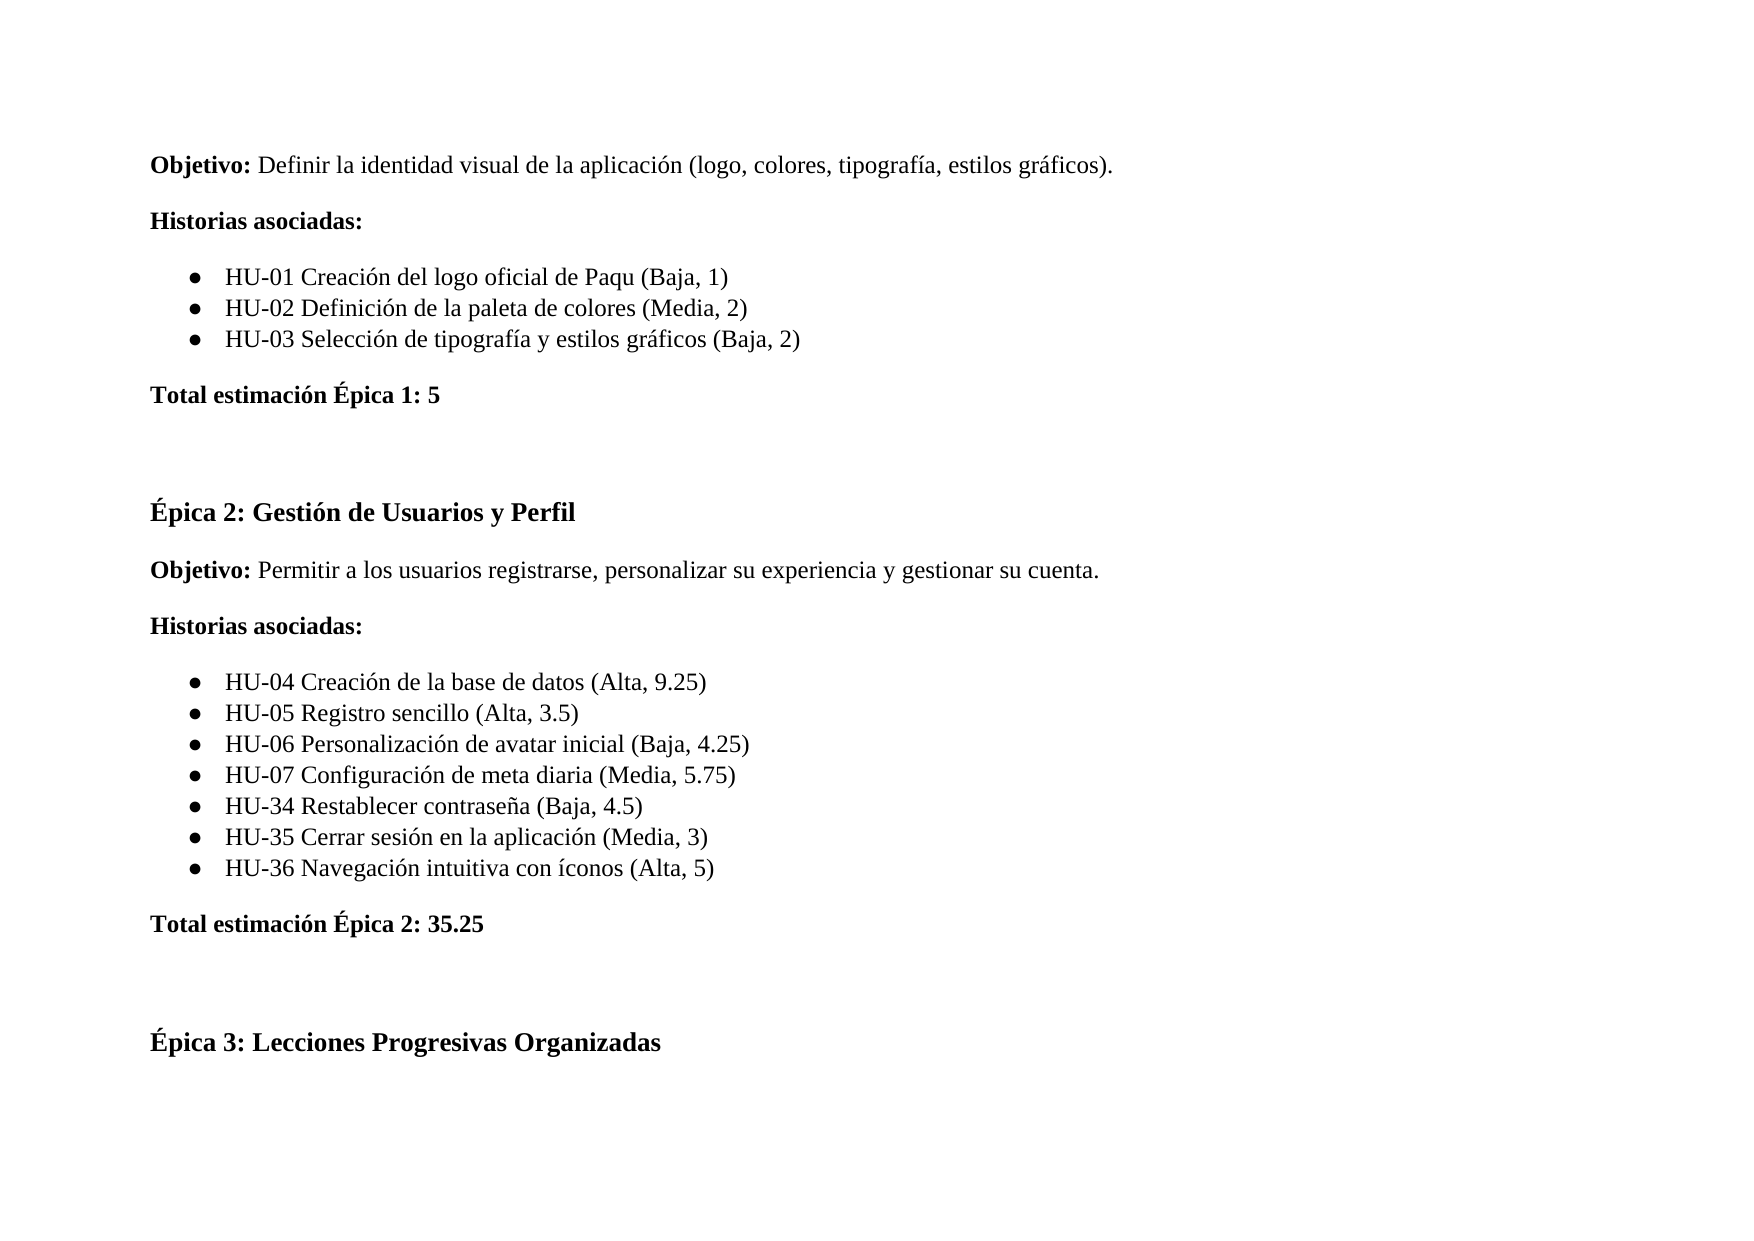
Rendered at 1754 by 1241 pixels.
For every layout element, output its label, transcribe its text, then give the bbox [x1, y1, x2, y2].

list HU-03 Selección de tipografía y estilos gráficos (Baja, 2) [187, 324, 1604, 353]
list HU-34 Restablecer contraseña (Baja, 4.5) [187, 791, 1604, 820]
list HU-36 Navegación intuitiva con íconos (Alta, 5) [187, 853, 1604, 882]
list HU-05 Registro sencillo (Alta, 3.5) [187, 698, 1604, 727]
list HU-01 Creación del logo oficial de Paqu (Baja, 1) [187, 262, 1604, 291]
subtitle Épica 2: Gestión de Usuarios y Perfil [150, 496, 1604, 528]
text Total estimación Épica 1: 5 [150, 380, 1604, 409]
list HU-35 Cerrar sesión en la aplicación (Media, 3) [187, 822, 1604, 851]
list HU-07 Configuración de meta diaria (Media, 5.75) [187, 760, 1604, 789]
list HU-02 Definición de la paleta de colores (Media, 2) [187, 293, 1604, 322]
list HU-06 Personalización de avatar inicial (Baja, 4.25) [187, 729, 1604, 758]
text Total estimación Épica 2: 35.25 [150, 909, 1604, 938]
text Objetivo: Permitir a los usuarios registrarse, personalizar su experiencia y gestionar su cuenta. [150, 555, 1604, 584]
text Historias asociadas: [150, 611, 1604, 640]
text Objetivo: Definir la identidad visual de la aplicación (logo, colores, tipografía, estilos gráficos). [150, 150, 1604, 179]
subtitle Épica 3: Lecciones Progresivas Organizadas [150, 1026, 1604, 1057]
text Historias asociadas: [150, 206, 1604, 235]
list HU-04 Creación de la base de datos (Alta, 9.25) [187, 667, 1604, 696]
